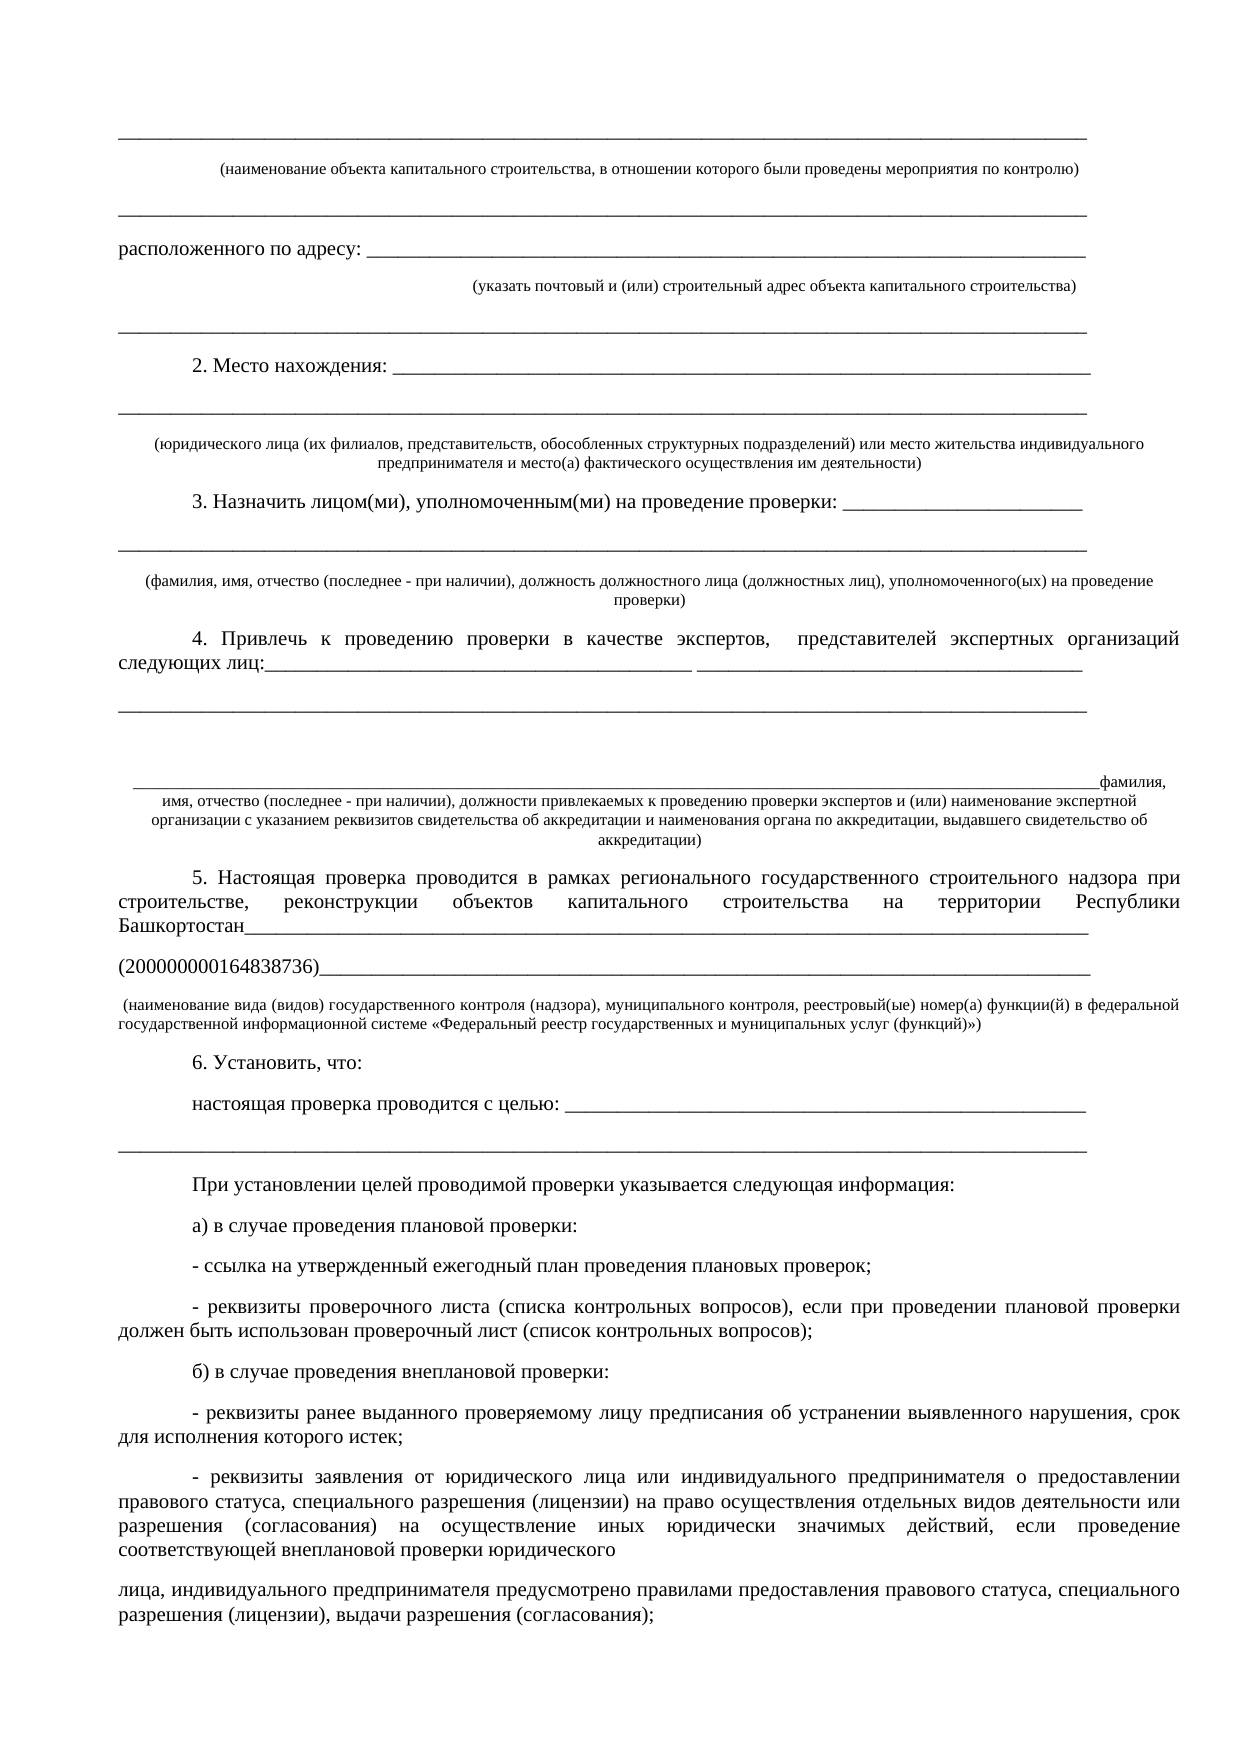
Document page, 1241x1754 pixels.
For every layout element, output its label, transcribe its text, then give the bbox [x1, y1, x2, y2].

text (юридического лица (их филиалов, представительств, обособленных структурных подразделений) или место жительства индивидуального предпринимателя и место(а) фактического осуществления им деятельности) [118, 434, 1181, 472]
text 5. Настоящая проверка проводится в рамках регионального государственного строительного надзора при строительстве, реконструкции объектов капитального строительства на территории Республики Башкортостан_________________________________________________________________________________ [118, 865, 1181, 937]
text (фамилия, имя, отчество (последнее - при наличии), должность должностного лица (должностных лиц), уполномоченного(ых) на проведение проверки) [118, 571, 1181, 609]
text ____________________________________________________________________________________________________________________фамилия, имя, отчество (последнее - при наличии), должности привлекаемых к проведению проверки экспертов и (или) наименование экспертной организации с указанием реквизитов свидетельства об аккредитации и наименования органа по аккредитации, выдавшего свидетельство об аккредитации) [118, 772, 1181, 848]
text При установлении целей проводимой проверки указывается следующая информация: [118, 1172, 1181, 1196]
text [118, 118, 1181, 142]
text 6. Установить, что: [118, 1050, 1181, 1074]
text _____________________________________________________________________________________________ [118, 690, 1181, 714]
text - ссылка на утвержденный ежегодный план проведения плановых проверок; [118, 1253, 1181, 1277]
text _____________________________________________________________________________________________ [118, 312, 1181, 336]
text _____________________________________________________________________________________________ [118, 530, 1181, 554]
text - реквизиты ранее выданного проверяемому лицу предписания об устранении выявленного нарушения, срок для исполнения которого истек; [118, 1400, 1181, 1448]
text настоящая проверка проводится с целью: __________________________________________________ [118, 1091, 1181, 1114]
text - реквизиты заявления от юридического лица или индивидуального предпринимателя о предоставлении правового статуса, специального разрешения (лицензии) на право осуществления отдельных видов деятельности или разрешения (согласования) на осуществление иных юридически значимых действий, если проведение соответствующей внеплановой проверки юридического [118, 1464, 1181, 1561]
text (указать почтовый и (или) строительный адрес объекта капитального строительства) [118, 276, 1181, 295]
text б) в случае проведения внеплановой проверки: [118, 1359, 1181, 1383]
text 2. Место нахождения: ___________________________________________________________________ [118, 353, 1181, 377]
text (200000000164838736)__________________________________________________________________________ [118, 954, 1181, 978]
text 3. Назначить лицом(ми), уполномоченным(ми) на проведение проверки: _______________________ [118, 489, 1181, 513]
text - реквизиты проверочного листа (списка контрольных вопросов), если при проведении плановой проверки должен быть использован проверочный лист (список контрольных вопросов); [118, 1294, 1181, 1342]
text _____________________________________________________________________________________________ [118, 1131, 1181, 1155]
text лица, индивидуального предпринимателя предусмотрено правилами предоставления правового статуса, специального разрешения (лицензии), выдачи разрешения (согласования); [118, 1577, 1181, 1626]
text расположенного по адресу: _____________________________________________________________________ [118, 235, 1181, 259]
text а) в случае проведения плановой проверки: [118, 1213, 1181, 1237]
text _____________________________________________________________________________________________ [118, 393, 1181, 417]
text (наименование объекта капитального строительства, в отношении которого были проведены мероприятия по контролю) [118, 159, 1181, 178]
text 4. Привлечь к проведению проверки в качестве экспертов, представителей экспертных организаций следующих лиц:_________________________________________ _____________________________________ [118, 626, 1181, 674]
text (наименование вида (видов) государственного контроля (надзора), муниципального контроля, реестровый(ые) номер(а) функции(й) в федеральной государственной информационной системе «Федеральный реестр государственных и муниципальных услуг (функций)») [118, 995, 1181, 1033]
text _____________________________________________________________________________________________ [118, 195, 1181, 219]
